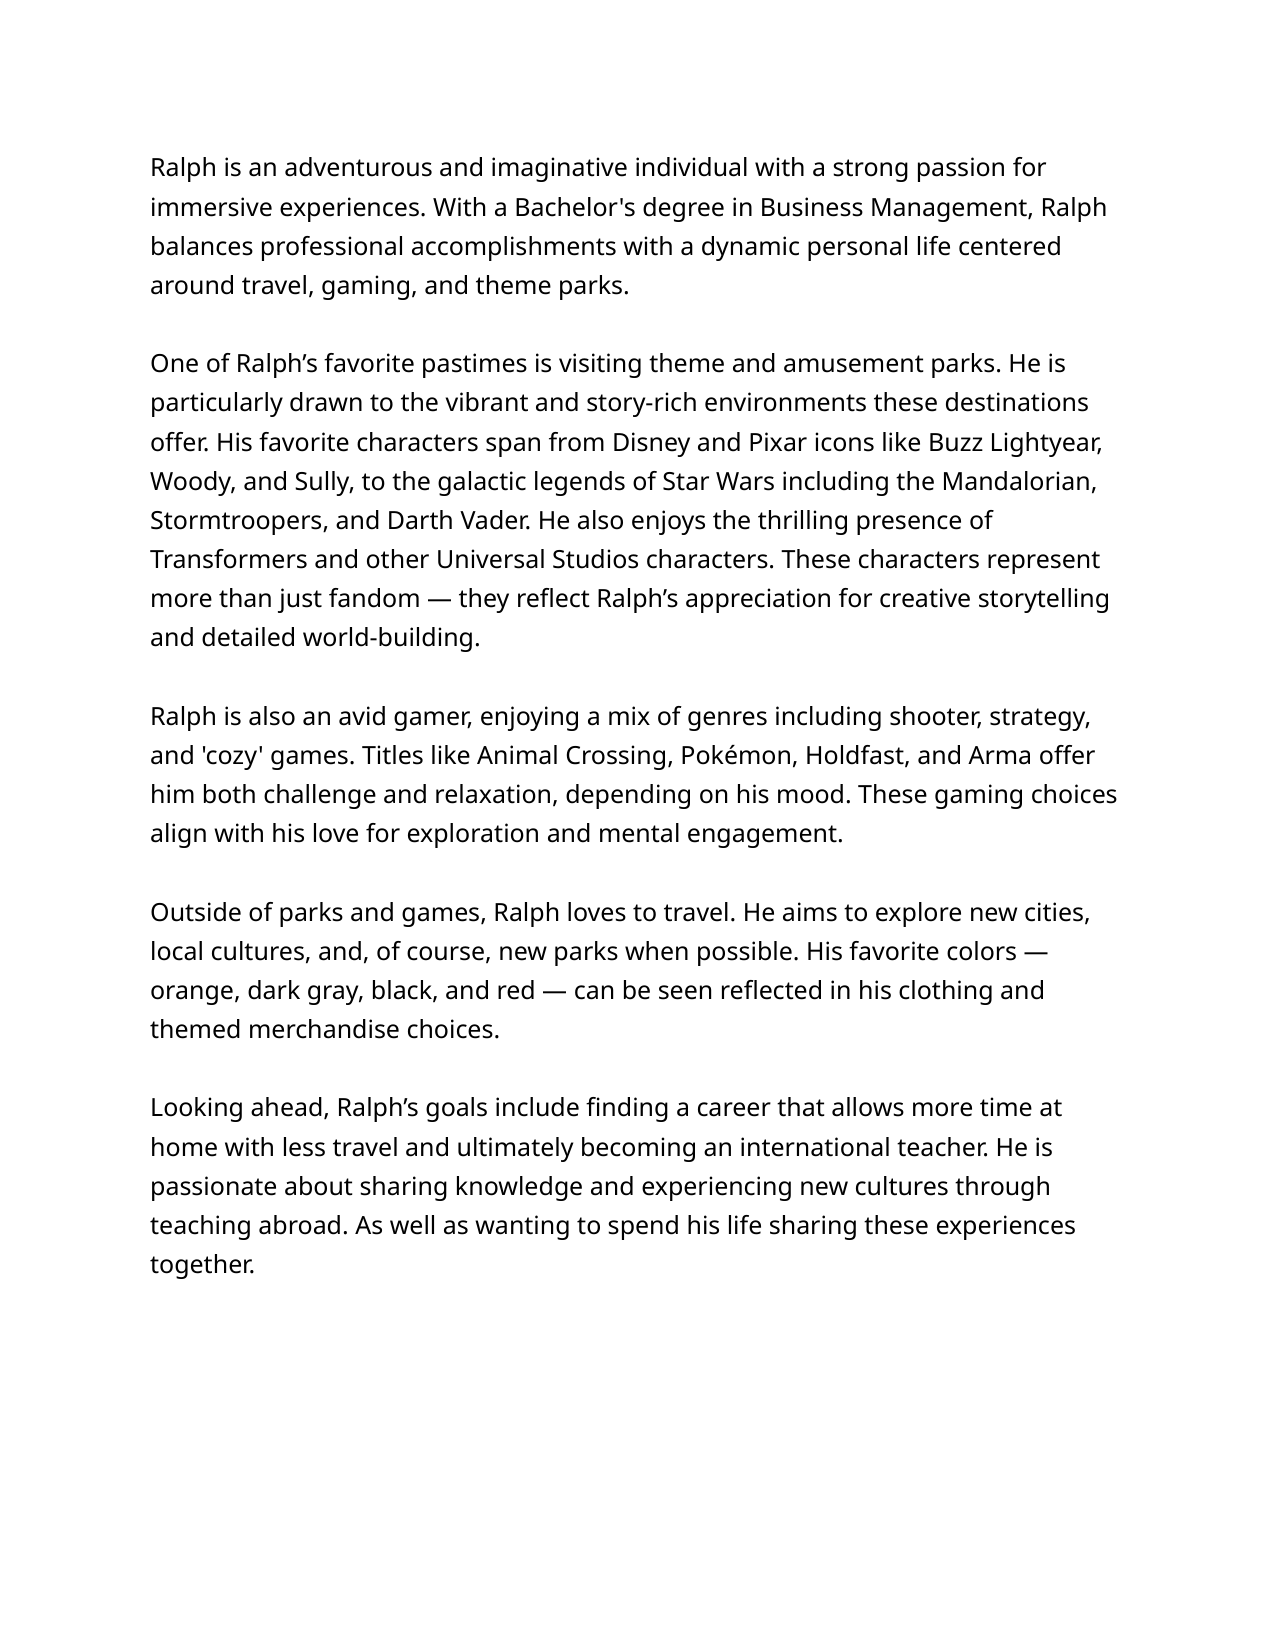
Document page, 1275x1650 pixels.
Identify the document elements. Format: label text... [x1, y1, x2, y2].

text Ralph is an adventurous and imaginative individual with a strong passion for immersive experiences. With a Bachelor's degree in Business Management, Ralph balances professional accomplishments with a dynamic personal life centered around travel, gaming, and theme parks. One of Ralph’s favorite pastimes is visiting theme and amusement parks. He is particularly drawn to the vibrant and story-rich environments these destinations offer. His favorite characters span from Disney and Pixar icons like Buzz Lightyear, Woody, and Sully, to the galactic legends of Star Wars including the Mandalorian, Stormtroopers, and Darth Vader. He also enjoys the thrilling presence of Transformers and other Universal Studios characters. These characters represent more than just fandom — they reflect Ralph’s appreciation for creative storytelling and detailed world-building. Ralph is also an avid gamer, enjoying a mix of genres including shooter, strategy, and 'cozy' games. Titles like Animal Crossing, Pokémon, Holdfast, and Arma offer him both challenge and relaxation, depending on his mood. These gaming choices align with his love for exploration and mental engagement. Outside of parks and games, Ralph loves to travel. He aims to explore new cities, local cultures, and, of course, new parks when possible. His favorite colors — orange, dark gray, black, and red — can be seen reflected in his clothing and themed merchandise choices. Looking ahead, Ralph’s goals include finding a career that allows more time at home with less travel and ultimately becoming an international teacher. He is passionate about sharing knowledge and experiencing new cultures through teaching abroad. As well as wanting to spend his life sharing these experiences together. [150, 150, 1125, 1281]
